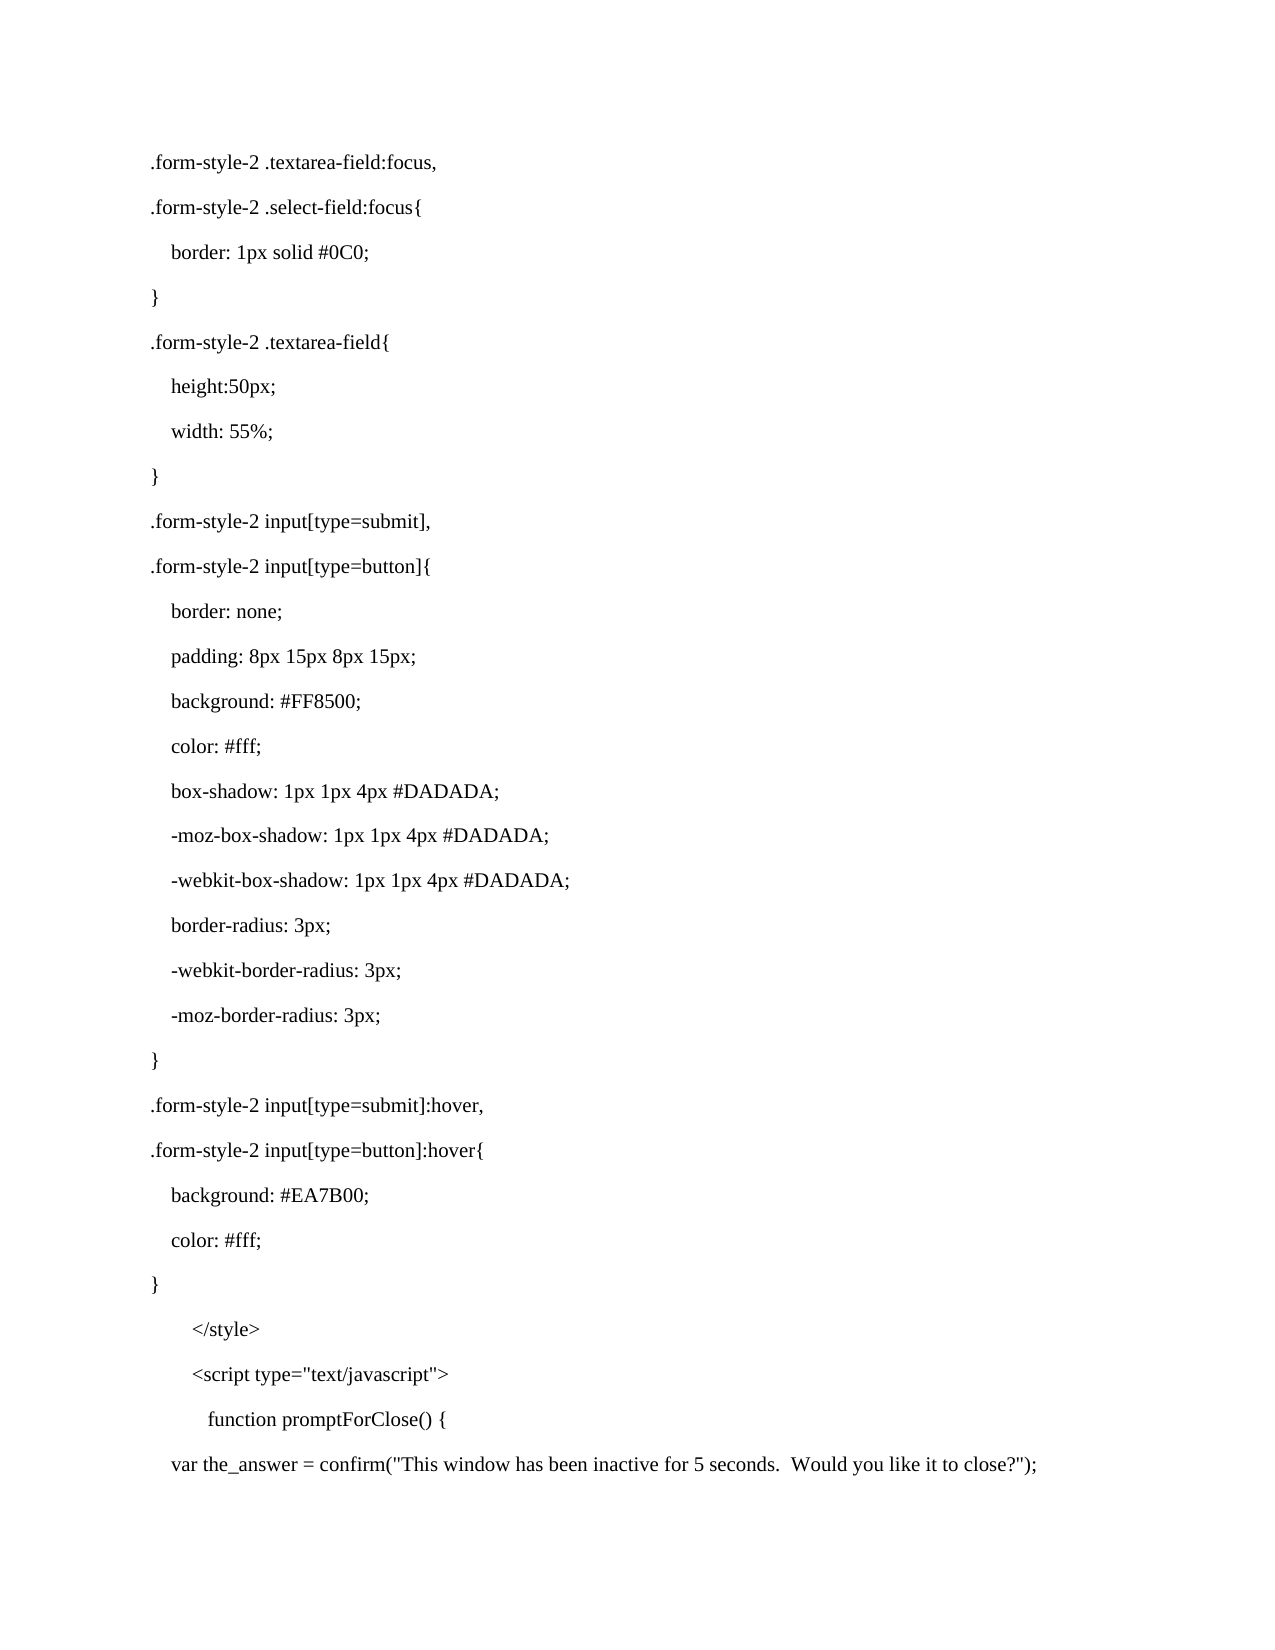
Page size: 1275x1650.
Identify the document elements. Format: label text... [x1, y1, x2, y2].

text box-shadow: 1px 1px 4px #DADADA; [150, 778, 1125, 803]
text background: #FF8500; [150, 689, 1125, 713]
text height:50px; [150, 374, 1125, 398]
text color: #fff; [150, 734, 1125, 758]
text .form-style-2 .select-field:focus{ [150, 195, 1125, 219]
text border-radius: 3px; [150, 913, 1125, 937]
text var the_answer = confirm("This window has been inactive for 5 seconds. Would you like it to close?"); [150, 1452, 1125, 1476]
text } [150, 464, 1125, 488]
text } [150, 285, 1125, 309]
text background: #EA7B00; [150, 1183, 1125, 1207]
text .form-style-2 .textarea-field{ [150, 329, 1125, 354]
text width: 55%; [150, 419, 1125, 443]
text .form-style-2 input[type=button]:hover{ [150, 1138, 1125, 1162]
text .form-style-2 input[type=submit], [150, 509, 1125, 533]
text function promptForClose() { [150, 1407, 1125, 1431]
text -webkit-border-radius: 3px; [150, 958, 1125, 982]
text .form-style-2 .textarea-field:focus, [150, 150, 1125, 174]
text border: 1px solid #0C0; [150, 240, 1125, 264]
text .form-style-2 input[type=button]{ [150, 554, 1125, 578]
text padding: 8px 15px 8px 15px; [150, 644, 1125, 668]
text </style> [150, 1317, 1125, 1341]
text } [150, 1272, 1125, 1296]
text <script type="text/javascript"> [150, 1362, 1125, 1386]
text -webkit-box-shadow: 1px 1px 4px #DADADA; [150, 868, 1125, 892]
text -moz-border-radius: 3px; [150, 1003, 1125, 1027]
text color: #fff; [150, 1227, 1125, 1252]
text border: none; [150, 599, 1125, 623]
text } [150, 1048, 1125, 1072]
text -moz-box-shadow: 1px 1px 4px #DADADA; [150, 823, 1125, 847]
text .form-style-2 input[type=submit]:hover, [150, 1093, 1125, 1117]
